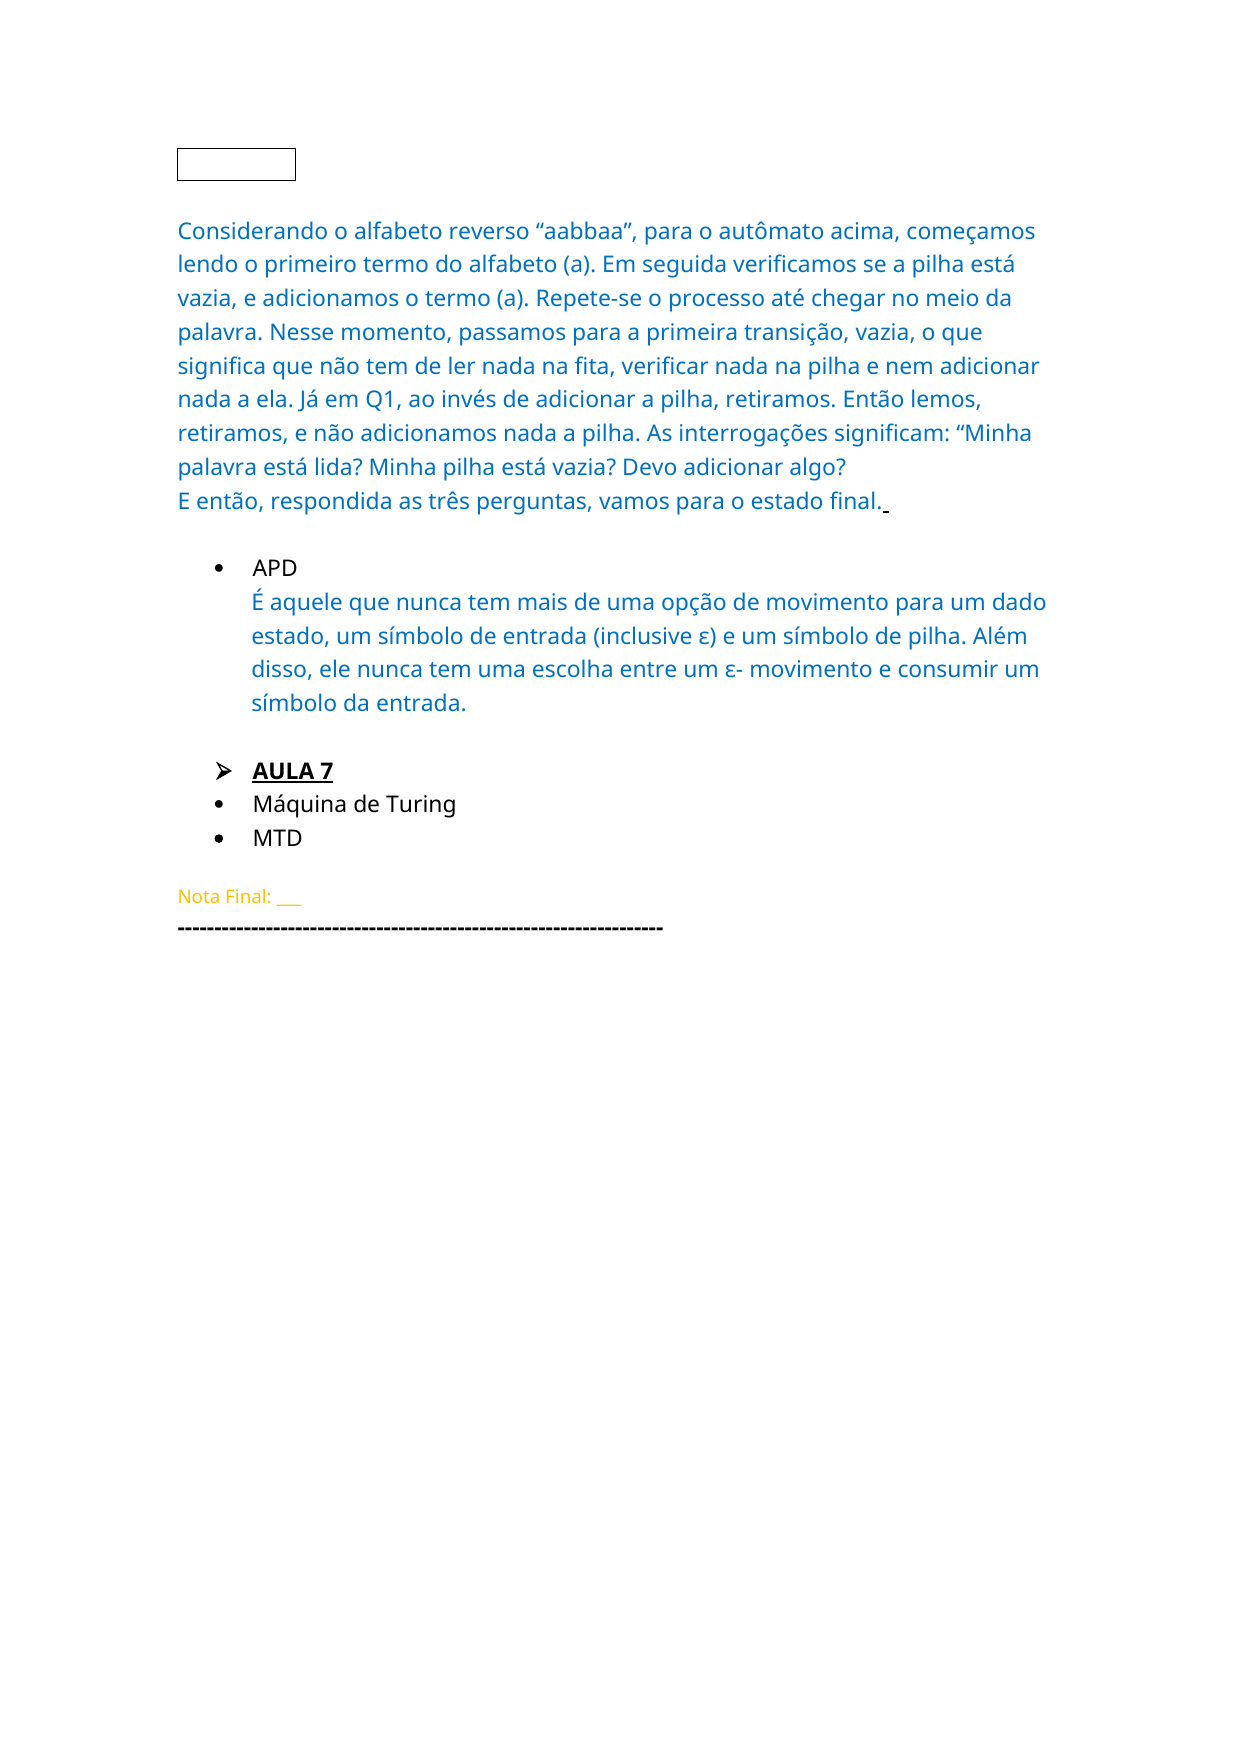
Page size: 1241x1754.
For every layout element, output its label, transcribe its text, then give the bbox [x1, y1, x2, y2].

text E então, respondida as três perguntas, vamos para o estado final. [177, 485, 1063, 516]
text Considerando o alfabeto reverso “aabbaa”, para o autômato acima, começamos lendo o primeiro termo do alfabeto (a). Em seguida verificamos se a pilha está vazia, e adicionamos o termo (a). Repete-se o processo até chegar no meio da palavra. Nesse momento, passamos para a primeira transição, vazia, o que significa que não tem de ler nada na fita, verificar nada na pilha e nem adicionar nada a ela. Já em Q1, ao invés de adicionar a pilha, retiramos. Então lemos, retiramos, e não adicionamos nada a pilha. As interrogações significam: “Minha palavra está lida? Minha pilha está vazia? Devo adicionar algo? [177, 215, 1063, 482]
list Máquina de Turing [215, 788, 1063, 820]
list APD [215, 552, 1063, 583]
text Nota Final: ___ [177, 883, 1063, 909]
text ------------------------------------------------------------------ [177, 911, 1063, 942]
table_cell [178, 149, 295, 180]
list AULA 7 [215, 755, 1063, 786]
list MTD [215, 822, 1063, 853]
text É aquele que nunca tem mais de uma opção de movimento para um dado estado, um símbolo de entrada (inclusive ε) e um símbolo de pilha. Além disso, ele nunca tem uma escolha entre um ε- movimento e consumir um símbolo da entrada. [251, 586, 1063, 718]
